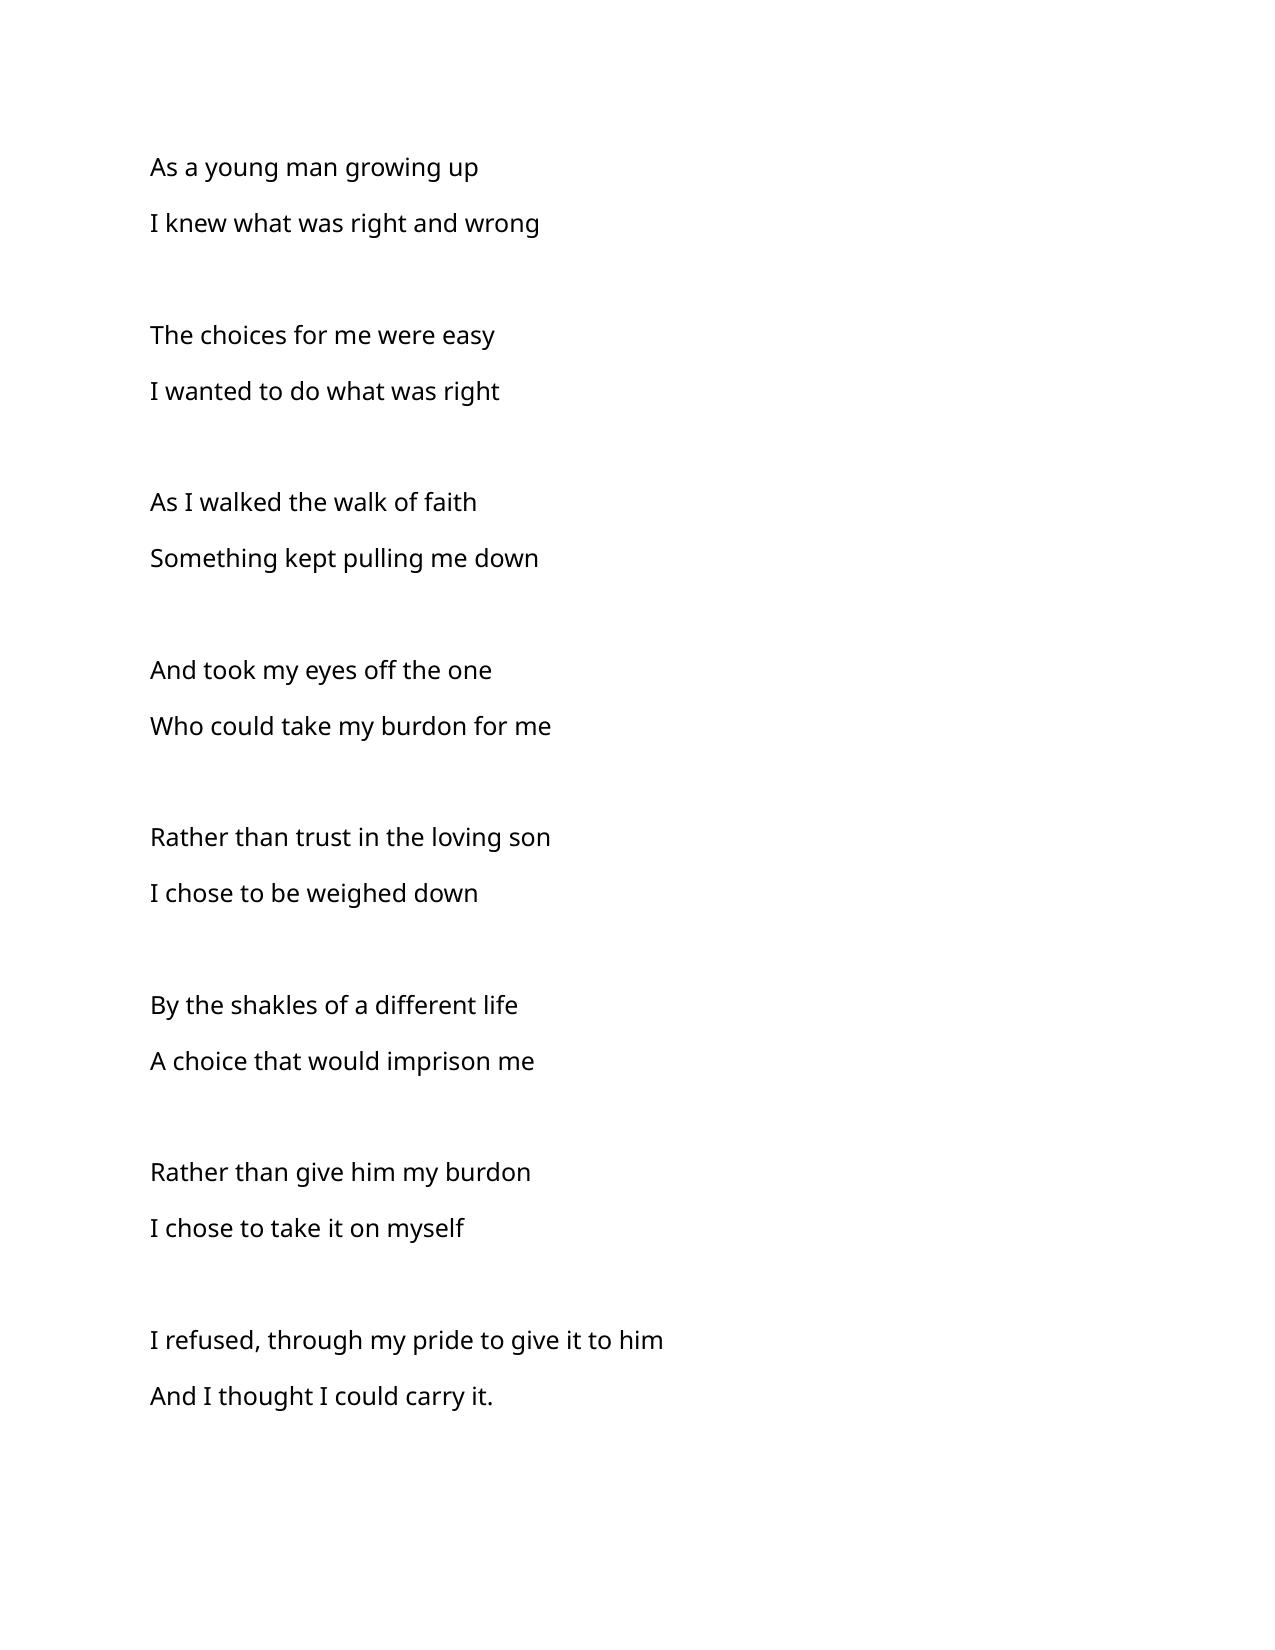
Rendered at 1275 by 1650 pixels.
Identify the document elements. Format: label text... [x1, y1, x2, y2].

text I chose to take it on myself [150, 1211, 1125, 1245]
text As I walked the walk of faith [150, 485, 1125, 519]
text A choice that would imprison me [150, 1043, 1125, 1077]
text Rather than give him my burdon [150, 1155, 1125, 1189]
text And took my eyes off the one [150, 652, 1125, 687]
text As a young man growing up [150, 150, 1125, 184]
text I refused, through my pride to give it to him [150, 1322, 1125, 1357]
text I knew what was right and wrong [150, 206, 1125, 240]
text Rather than trust in the loving son [150, 820, 1125, 854]
text Who could take my burdon for me [150, 708, 1125, 742]
text I chose to be weighed down [150, 876, 1125, 910]
text Something kept pulling me down [150, 541, 1125, 575]
text And I thought I could carry it. [150, 1378, 1125, 1412]
text The choices for me were easy [150, 317, 1125, 352]
text By the shakles of a different life [150, 987, 1125, 1022]
text I wanted to do what was right [150, 373, 1125, 407]
